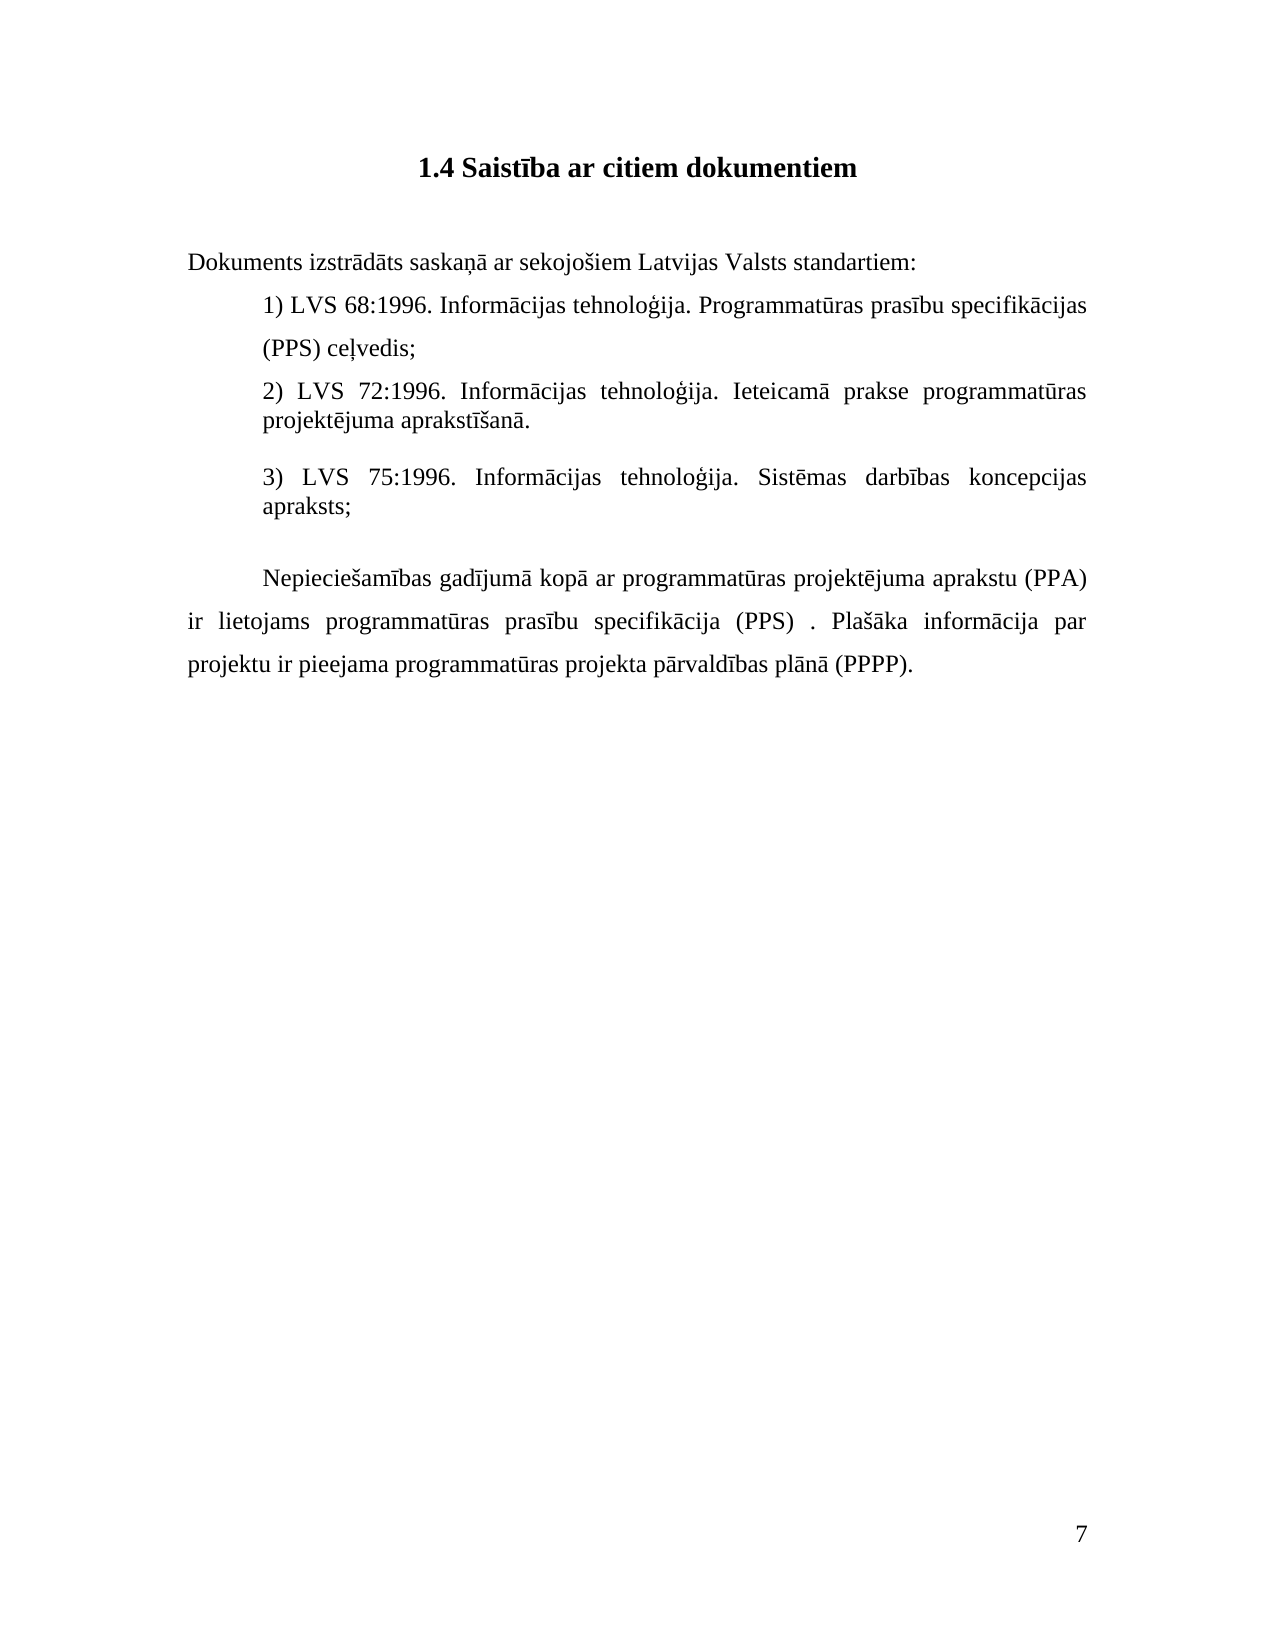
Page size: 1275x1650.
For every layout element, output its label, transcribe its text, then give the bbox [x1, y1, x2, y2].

text 1) LVS 68:1996. Informācijas tehnoloģija. Programmatūras prasību specifikācijas (PPS) ceļvedis; [262, 290, 1087, 362]
text Dokuments izstrādāts saskaņā ar sekojošiem Latvijas Valsts standartiem: [187, 247, 1087, 276]
text 3) LVS 75:1996. Informācijas tehnoloģija. Sistēmas darbības koncepcijas apraksts; [262, 462, 1087, 520]
subtitle 1.4 Saistība ar citiem dokumentiem [187, 150, 1087, 183]
text Nepieciešamības gadījumā kopā ar programmatūras projektējuma aprakstu (PPA) ir lietojams programmatūras prasību specifikācija (PPS) . Plašāka informācija par projektu ir pieejama programmatūras projekta pārvaldības plānā (PPPP). [187, 563, 1087, 678]
text 2) LVS 72:1996. Informācijas tehnoloģija. Ieteicamā prakse programmatūras projektējuma aprakstīšanā. [262, 376, 1087, 434]
